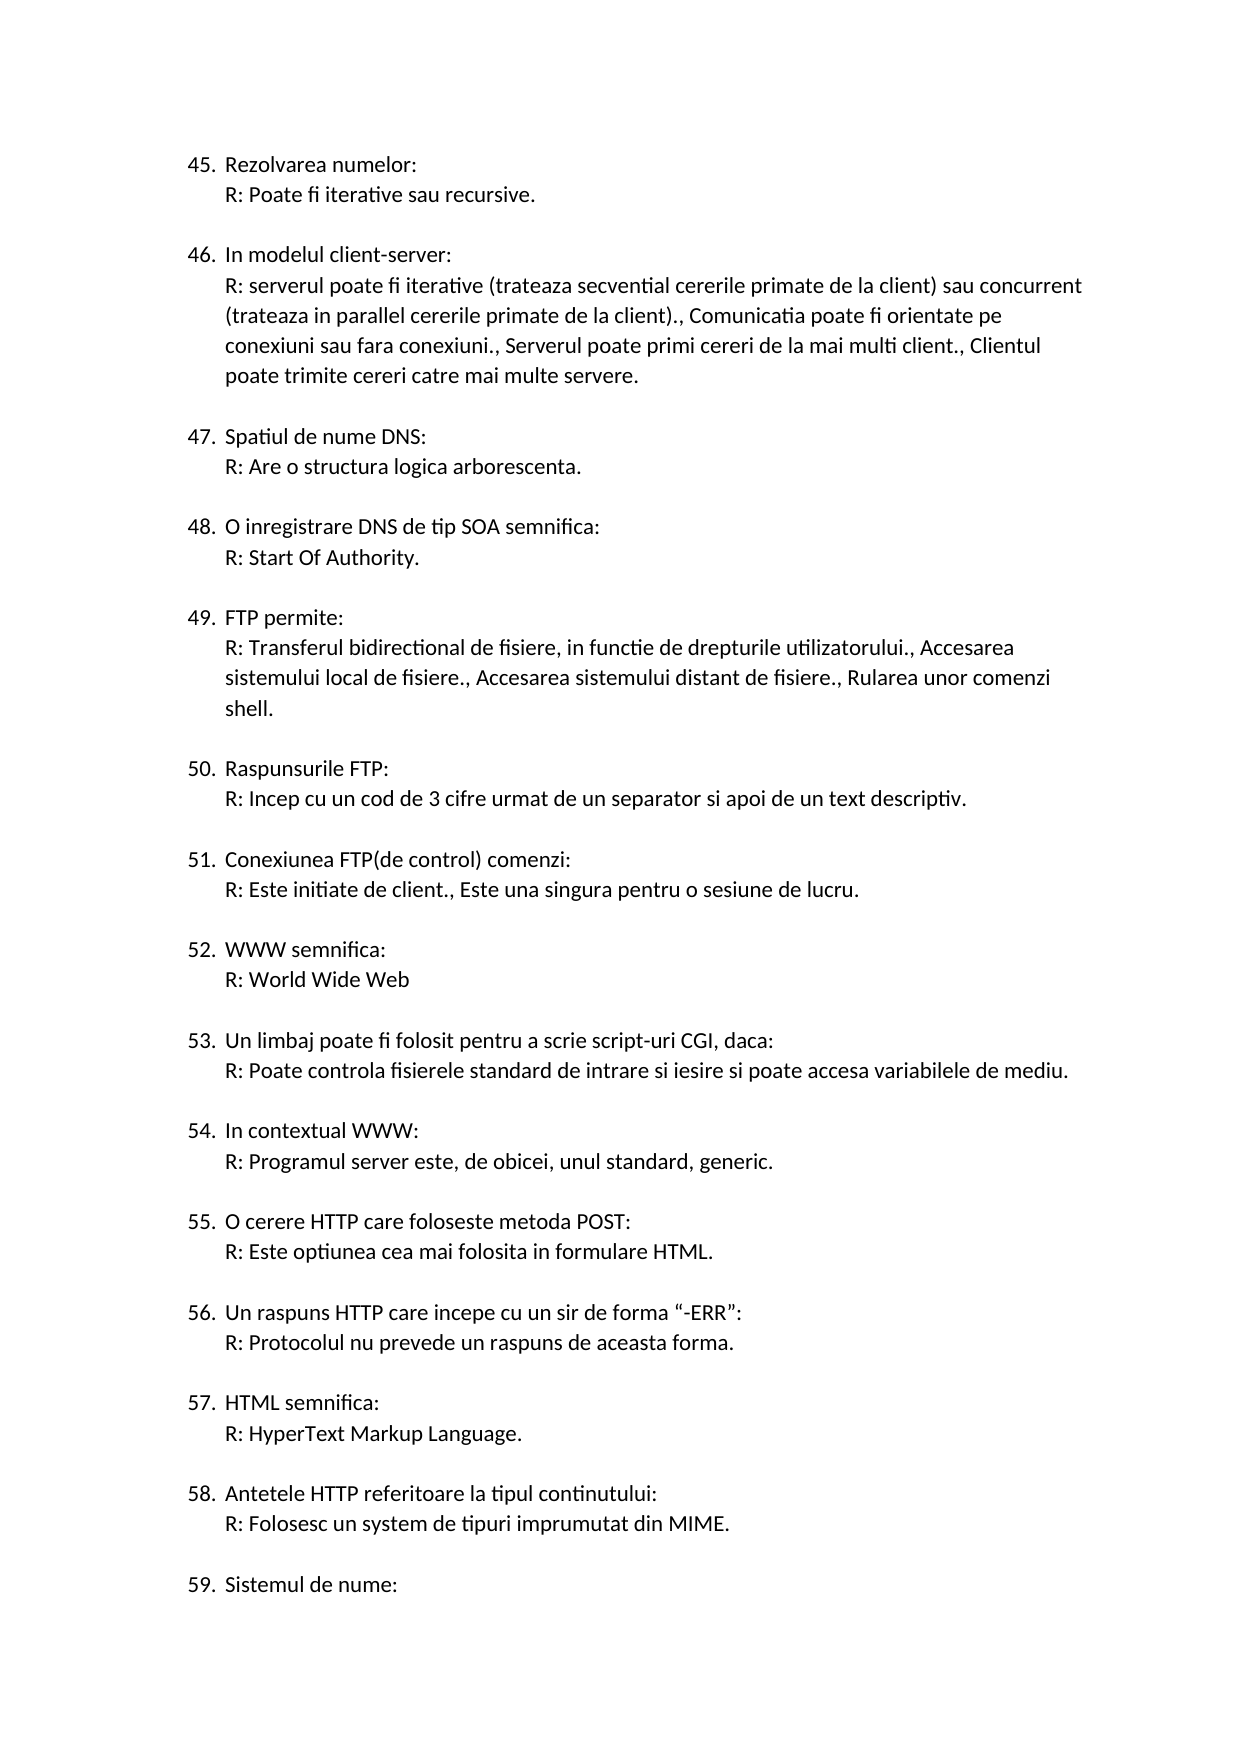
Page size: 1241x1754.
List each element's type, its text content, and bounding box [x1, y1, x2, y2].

list Sistemul de nume: [187, 1570, 1090, 1598]
list Conexiunea FTP(de control) comenzi: [187, 845, 1090, 873]
list WWW semnifica: [187, 935, 1090, 963]
list R: Poate controla fisierele standard de intrare si iesire si poate accesa variabilele de mediu. [225, 1056, 1090, 1084]
list Antetele HTTP referitoare la tipul continutului: [187, 1479, 1090, 1507]
list R: Are o structura logica arborescenta. [225, 452, 1090, 480]
list Un raspuns HTTP care incepe cu un sir de forma “-ERR”: [187, 1298, 1090, 1326]
list HTML semnifica: [187, 1388, 1090, 1417]
list Un limbaj poate fi folosit pentru a scrie script-uri CGI, daca: [187, 1026, 1090, 1054]
list In contextual WWW: [187, 1117, 1090, 1145]
list R: serverul poate fi iterative (trateaza secvential cererile primate de la client) sau concurrent (trateaza in parallel cererile primate de la client)., Comunicatia poate fi orientate pe conexiuni sau fara conexiuni., Serverul poate primi cereri de la mai multi client., Clientul poate trimite cereri catre mai multe servere. [225, 271, 1090, 389]
list R: Programul server este, de obicei, unul standard, generic. [225, 1147, 1090, 1175]
list R: Start Of Authority. [225, 543, 1090, 571]
list O cerere HTTP care foloseste metoda POST: [187, 1207, 1090, 1235]
list R: Protocolul nu prevede un raspuns de aceasta forma. [225, 1328, 1090, 1356]
list O inregistrare DNS de tip SOA semnifica: [187, 512, 1090, 541]
list FTP permite: [187, 603, 1090, 631]
list R: Transferul bidirectional de fisiere, in functie de drepturile utilizatorului., Accesarea sistemului local de fisiere., Accesarea sistemului distant de fisiere., Rularea unor comenzi shell. [225, 633, 1090, 722]
list R: Folosesc un system de tipuri imprumutat din MIME. [225, 1509, 1090, 1537]
list In modelul client-server: [187, 241, 1090, 269]
list R: Este initiate de client., Este una singura pentru o sesiune de lucru. [225, 875, 1090, 903]
list R: World Wide Web [225, 966, 1090, 994]
list Rezolvarea numelor: [187, 150, 1090, 178]
list R: Este optiunea cea mai folosita in formulare HTML. [225, 1237, 1090, 1266]
list Spatiul de nume DNS: [187, 422, 1090, 450]
list Raspunsurile FTP: [187, 754, 1090, 782]
list R: Poate fi iterative sau recursive. [225, 180, 1090, 208]
list R: HyperText Markup Language. [225, 1419, 1090, 1447]
list R: Incep cu un cod de 3 cifre urmat de un separator si apoi de un text descriptiv. [225, 784, 1090, 812]
